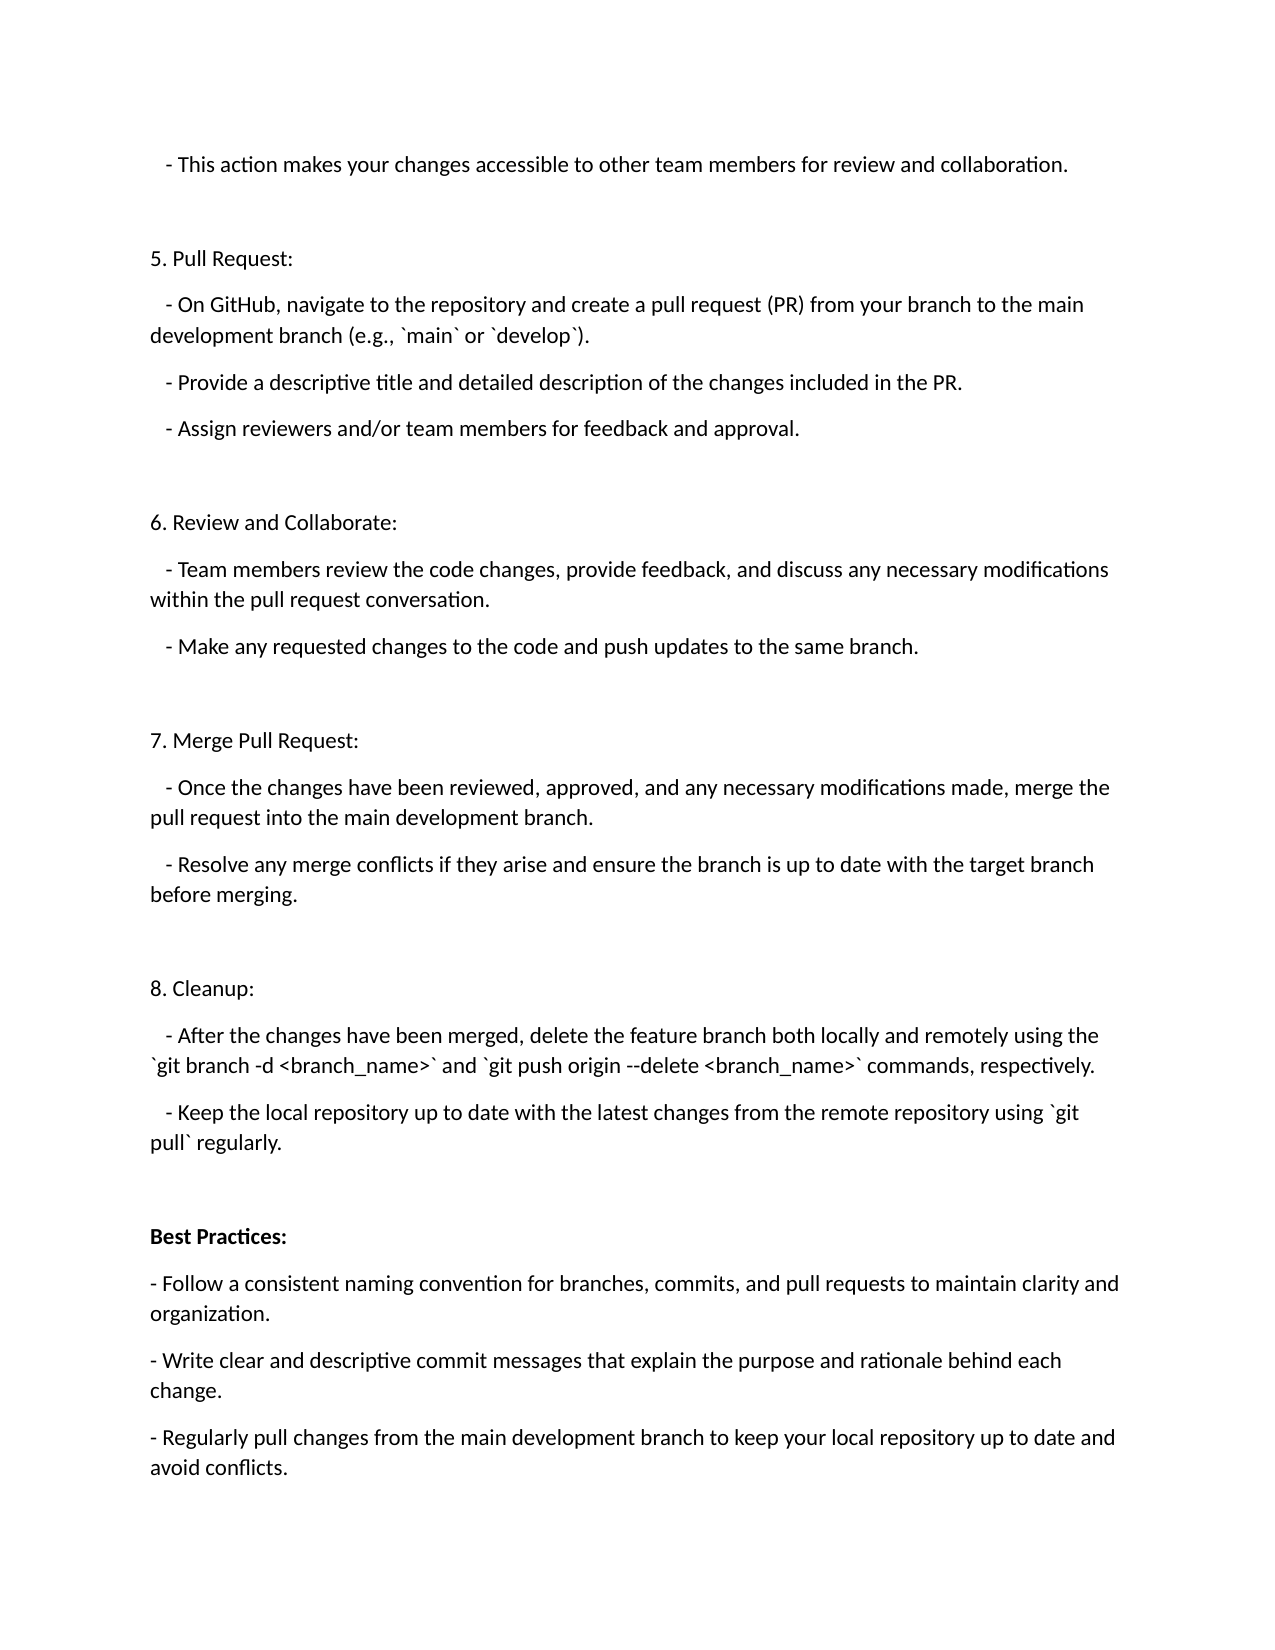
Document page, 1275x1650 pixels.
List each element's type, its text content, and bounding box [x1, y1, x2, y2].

text - Follow a consistent naming convention for branches, commits, and pull requests to maintain clarity and organization. [150, 1269, 1125, 1327]
text - Assign reviewers and/or team members for feedback and approval. [150, 414, 1125, 443]
text 6. Review and Collaborate: [150, 508, 1125, 536]
text - Write clear and descriptive commit messages that explain the purpose and rationale behind each change. [150, 1346, 1125, 1404]
text - Provide a descriptive title and detailed description of the changes included in the PR. [150, 368, 1125, 396]
text - This action makes your changes accessible to other team members for review and collaboration. [150, 150, 1125, 178]
text 5. Pull Request: [150, 244, 1125, 272]
text - On GitHub, navigate to the repository and create a pull request (PR) from your branch to the main development branch (e.g., `main` or `develop`). [150, 291, 1125, 349]
text - Team members review the code changes, provide feedback, and discuss any necessary modifications within the pull request conversation. [150, 555, 1125, 613]
text - Resolve any merge conflicts if they arise and ensure the branch is up to date with the target branch before merging. [150, 850, 1125, 908]
text - Make any requested changes to the code and push updates to the same branch. [150, 632, 1125, 660]
text - After the changes have been merged, delete the feature branch both locally and remotely using the `git branch -d <branch_name>` and `git push origin --delete <branch_name>` commands, respectively. [150, 1021, 1125, 1079]
text 8. Cleanup: [150, 974, 1125, 1002]
text - Regularly pull changes from the main development branch to keep your local repository up to date and avoid conflicts. [150, 1423, 1125, 1481]
text - Once the changes have been reviewed, approved, and any necessary modifications made, merge the pull request into the main development branch. [150, 773, 1125, 831]
text 7. Merge Pull Request: [150, 726, 1125, 754]
text - Keep the local repository up to date with the latest changes from the remote repository using `git pull` regularly. [150, 1098, 1125, 1156]
text Best Practices: [150, 1222, 1125, 1250]
